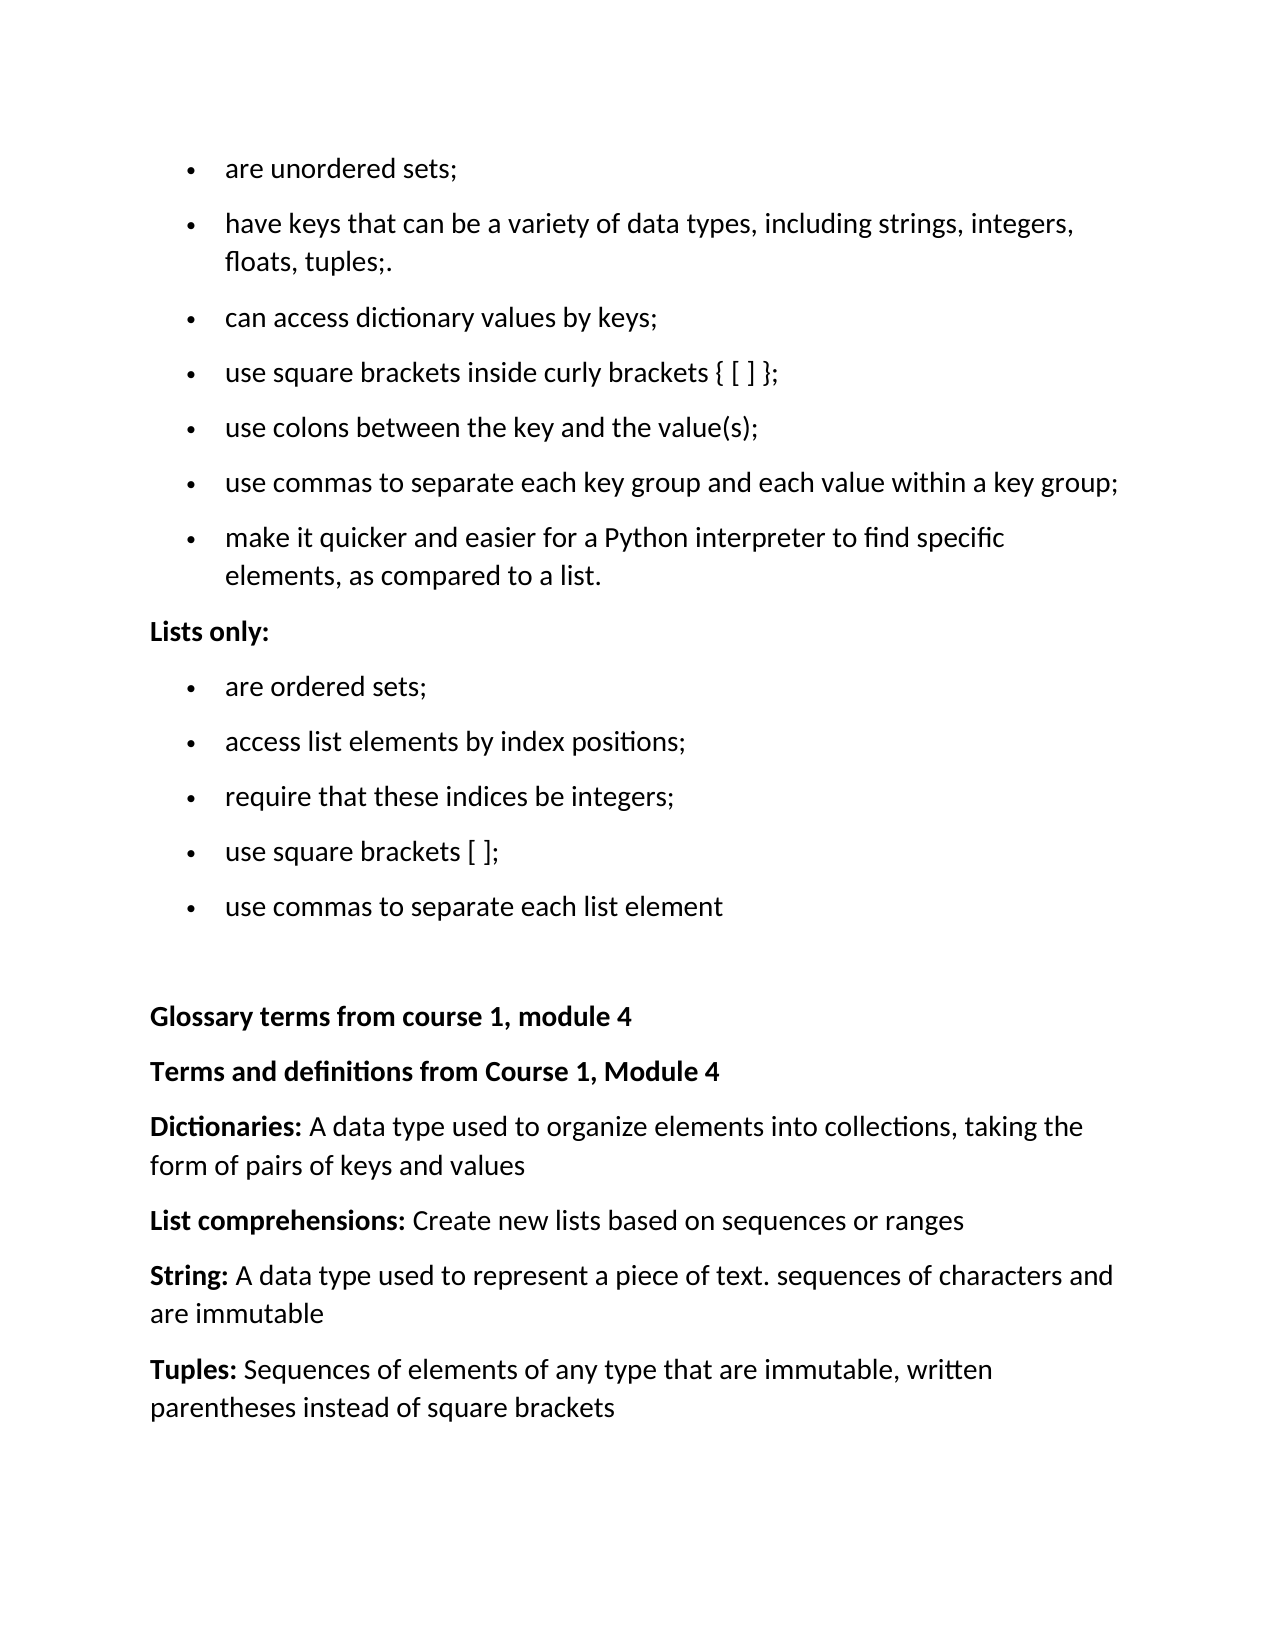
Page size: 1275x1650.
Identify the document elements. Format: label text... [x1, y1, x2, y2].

list can access dictionary values by keys; [187, 299, 1125, 334]
list use square brackets [ ]; [187, 833, 1125, 869]
text Dictionaries: A data type used to organize elements into collections, taking the form of pairs of keys and values [150, 1108, 1125, 1183]
text List comprehensions: Create new lists based on sequences or ranges [150, 1202, 1125, 1238]
list make it quicker and easier for a Python interpreter to find specific elements, as compared to a list. [187, 519, 1125, 593]
list use commas to separate each key group and each value within a key group; [187, 464, 1125, 499]
list require that these indices be integers; [187, 778, 1125, 813]
list use colons between the key and the value(s); [187, 409, 1125, 444]
list have keys that can be a variety of data types, including strings, integers, floats, tuples;. [187, 205, 1125, 279]
text Glossary terms from course 1, module 4 [150, 998, 1125, 1034]
text Lists only: [150, 613, 1125, 648]
list use commas to separate each list element [187, 888, 1125, 924]
text String: A data type used to represent a piece of text. sequences of characters and are immutable [150, 1257, 1125, 1331]
list are unordered sets; [187, 150, 1125, 186]
list are ordered sets; [187, 668, 1125, 703]
text Tuples: Sequences of elements of any type that are immutable, written parentheses instead of square brackets [150, 1351, 1125, 1425]
text Terms and definitions from Course 1, Module 4 [150, 1053, 1125, 1089]
list access list elements by index positions; [187, 723, 1125, 758]
list use square brackets inside curly brackets { [ ] }; [187, 354, 1125, 389]
